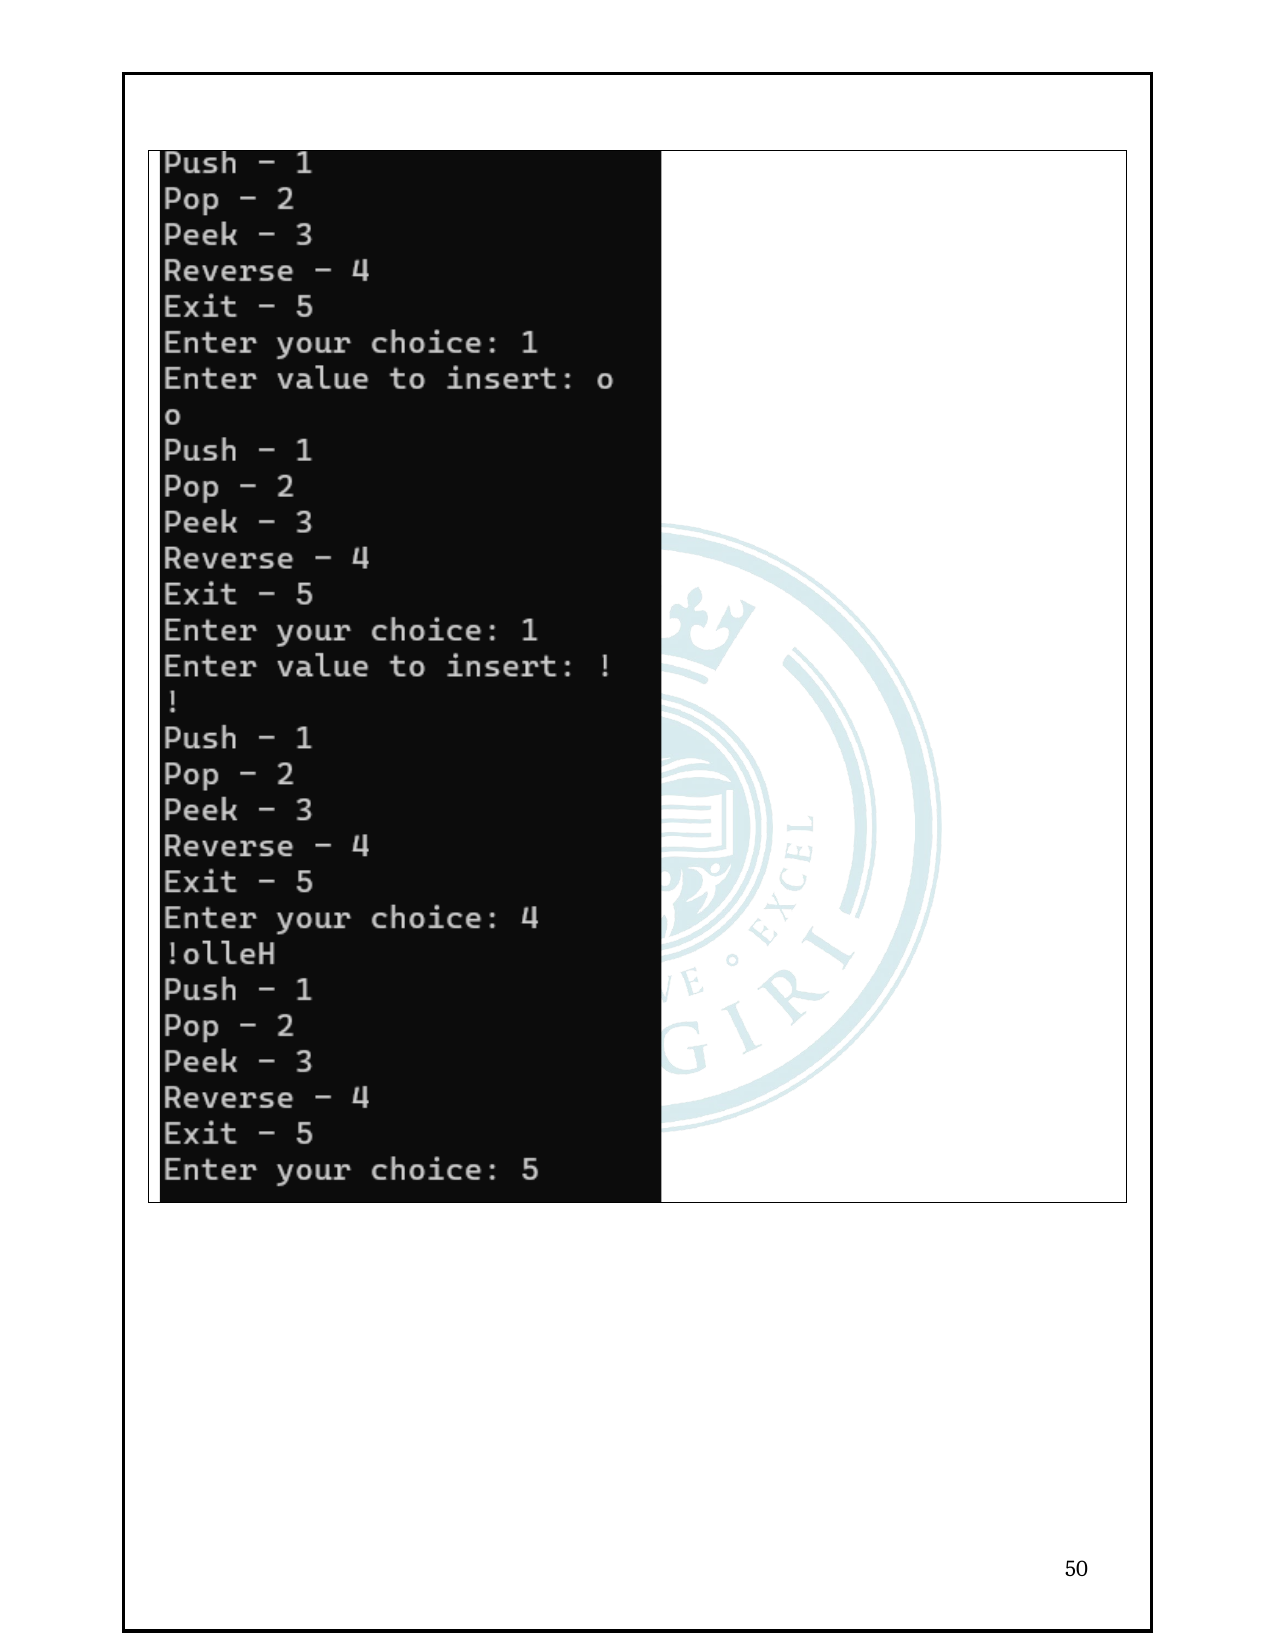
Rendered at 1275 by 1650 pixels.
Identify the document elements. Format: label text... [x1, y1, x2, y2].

picture [159, 151, 662, 1202]
table_cell Output [662, 151, 1126, 1202]
